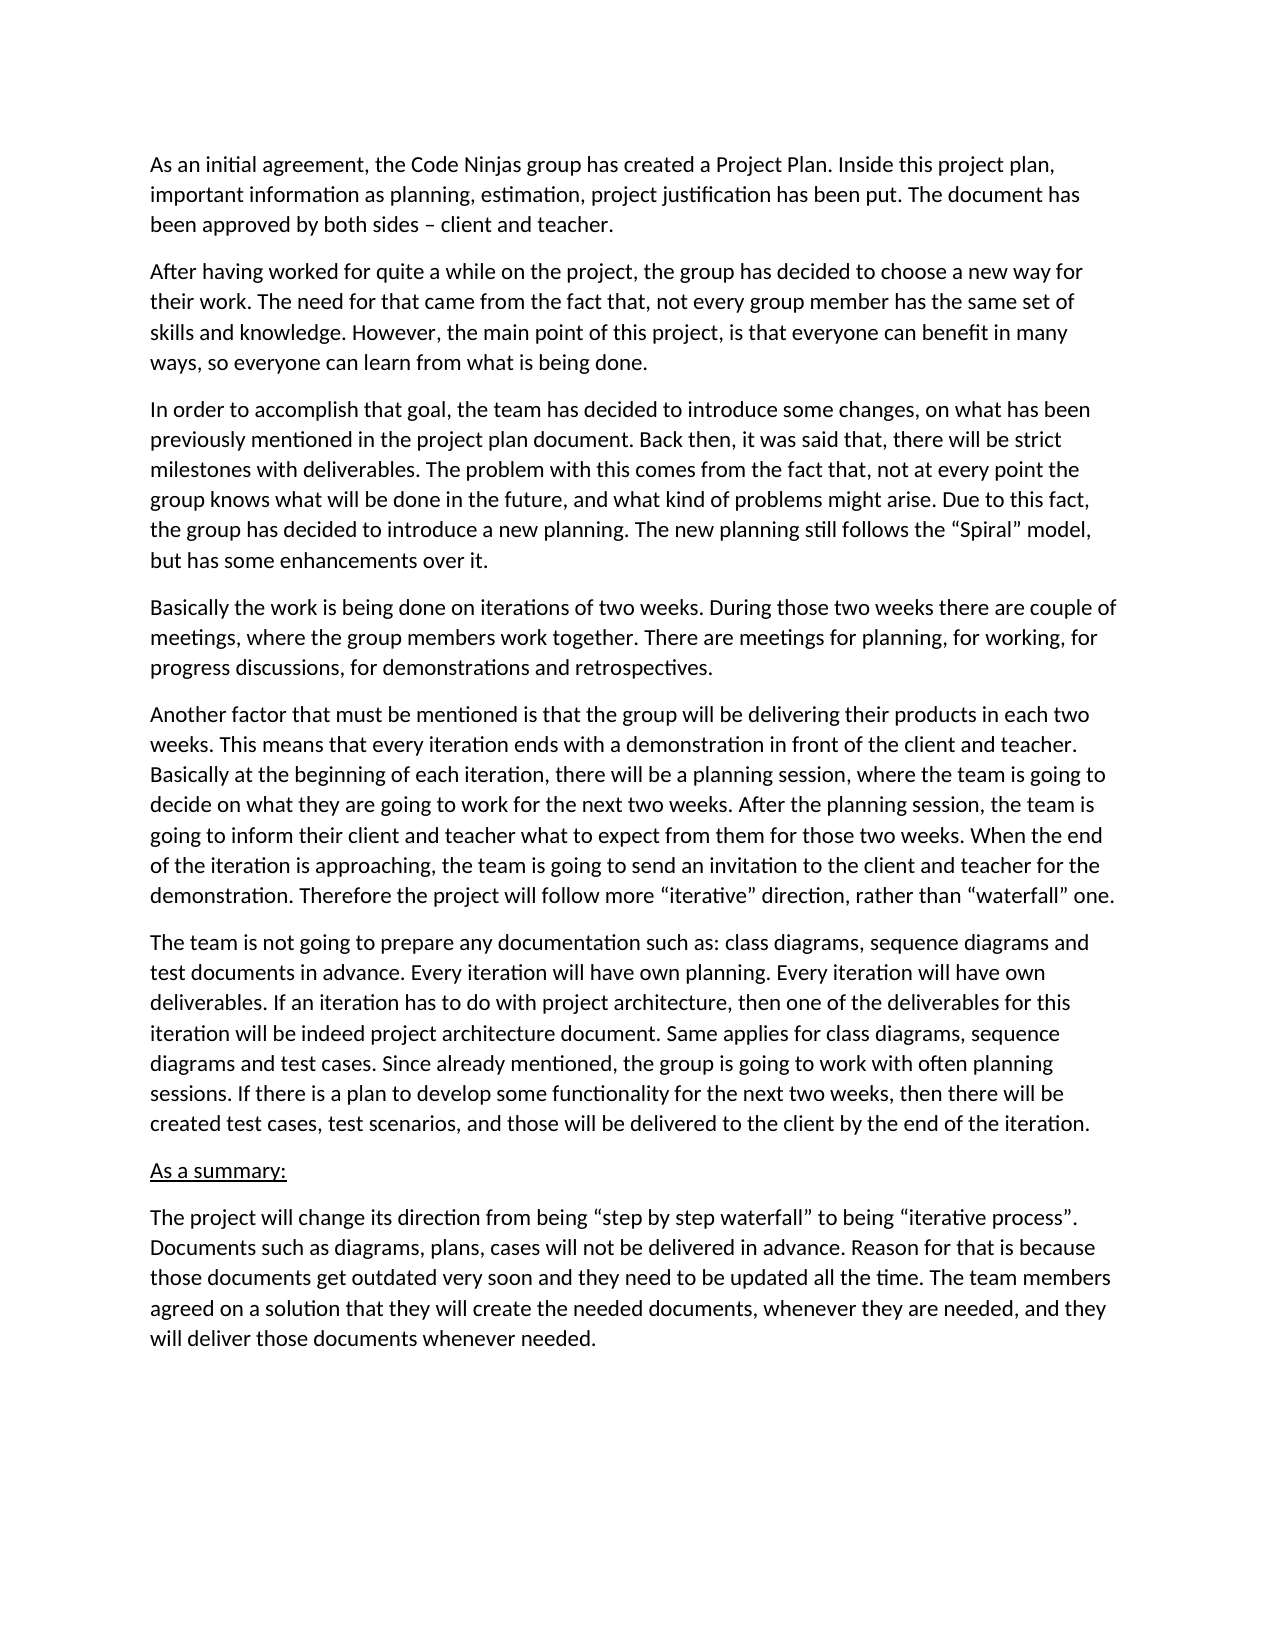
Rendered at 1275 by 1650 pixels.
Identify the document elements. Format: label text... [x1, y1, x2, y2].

text In order to accomplish that goal, the team has decided to introduce some changes, on what has been previously mentioned in the project plan document. Back then, it was said that, there will be strict milestones with deliverables. The problem with this comes from the fact that, not at every point the group knows what will be done in the future, and what kind of problems might arise. Due to this fact, the group has decided to introduce a new planning. The new planning still follows the “Spiral” model, but has some enhancements over it. [150, 395, 1125, 574]
text Another factor that must be mentioned is that the group will be delivering their products in each two weeks. This means that every iteration ends with a demonstration in front of the client and teacher. Basically at the beginning of each iteration, there will be a planning session, where the team is going to decide on what they are going to work for the next two weeks. After the planning session, the team is going to inform their client and teacher what to expect from them for those two weeks. When the end of the iteration is approaching, the team is going to send an invitation to the client and teacher for the demonstration. Therefore the project will follow more “iterative” direction, rather than “waterfall” one. [150, 700, 1125, 909]
text After having worked for quite a while on the project, the group has decided to choose a new way for their work. The need for that came from the fact that, not every group member has the same set of skills and knowledge. However, the main point of this project, is that everyone can benefit in many ways, so everyone can learn from what is being done. [150, 257, 1125, 376]
text The team is not going to prepare any documentation such as: class diagrams, sequence diagrams and test documents in advance. Every iteration will have own planning. Every iteration will have own deliverables. If an iteration has to do with project architecture, then one of the deliverables for this iteration will be indeed project architecture document. Same applies for class diagrams, sequence diagrams and test cases. Since already mentioned, the group is going to work with often planning sessions. If there is a plan to develop some functionality for the next two weeks, then there will be created test cases, test scenarios, and those will be delivered to the client by the end of the iteration. [150, 928, 1125, 1137]
text As a summary: [150, 1156, 1125, 1184]
text As an initial agreement, the Code Ninjas group has created a Project Plan. Inside this project plan, important information as planning, estimation, project justification has been put. The document has been approved by both sides – client and teacher. [150, 150, 1125, 238]
text Basically the work is being done on iterations of two weeks. During those two weeks there are couple of meetings, where the group members work together. There are meetings for planning, for working, for progress discussions, for demonstrations and retrospectives. [150, 593, 1125, 681]
text The project will change its direction from being “step by step waterfall” to being “iterative process”. Documents such as diagrams, plans, cases will not be delivered in advance. Reason for that is because those documents get outdated very soon and they need to be updated all the time. The team members agreed on a solution that they will create the needed documents, whenever they are needed, and they will deliver those documents whenever needed. [150, 1203, 1125, 1352]
